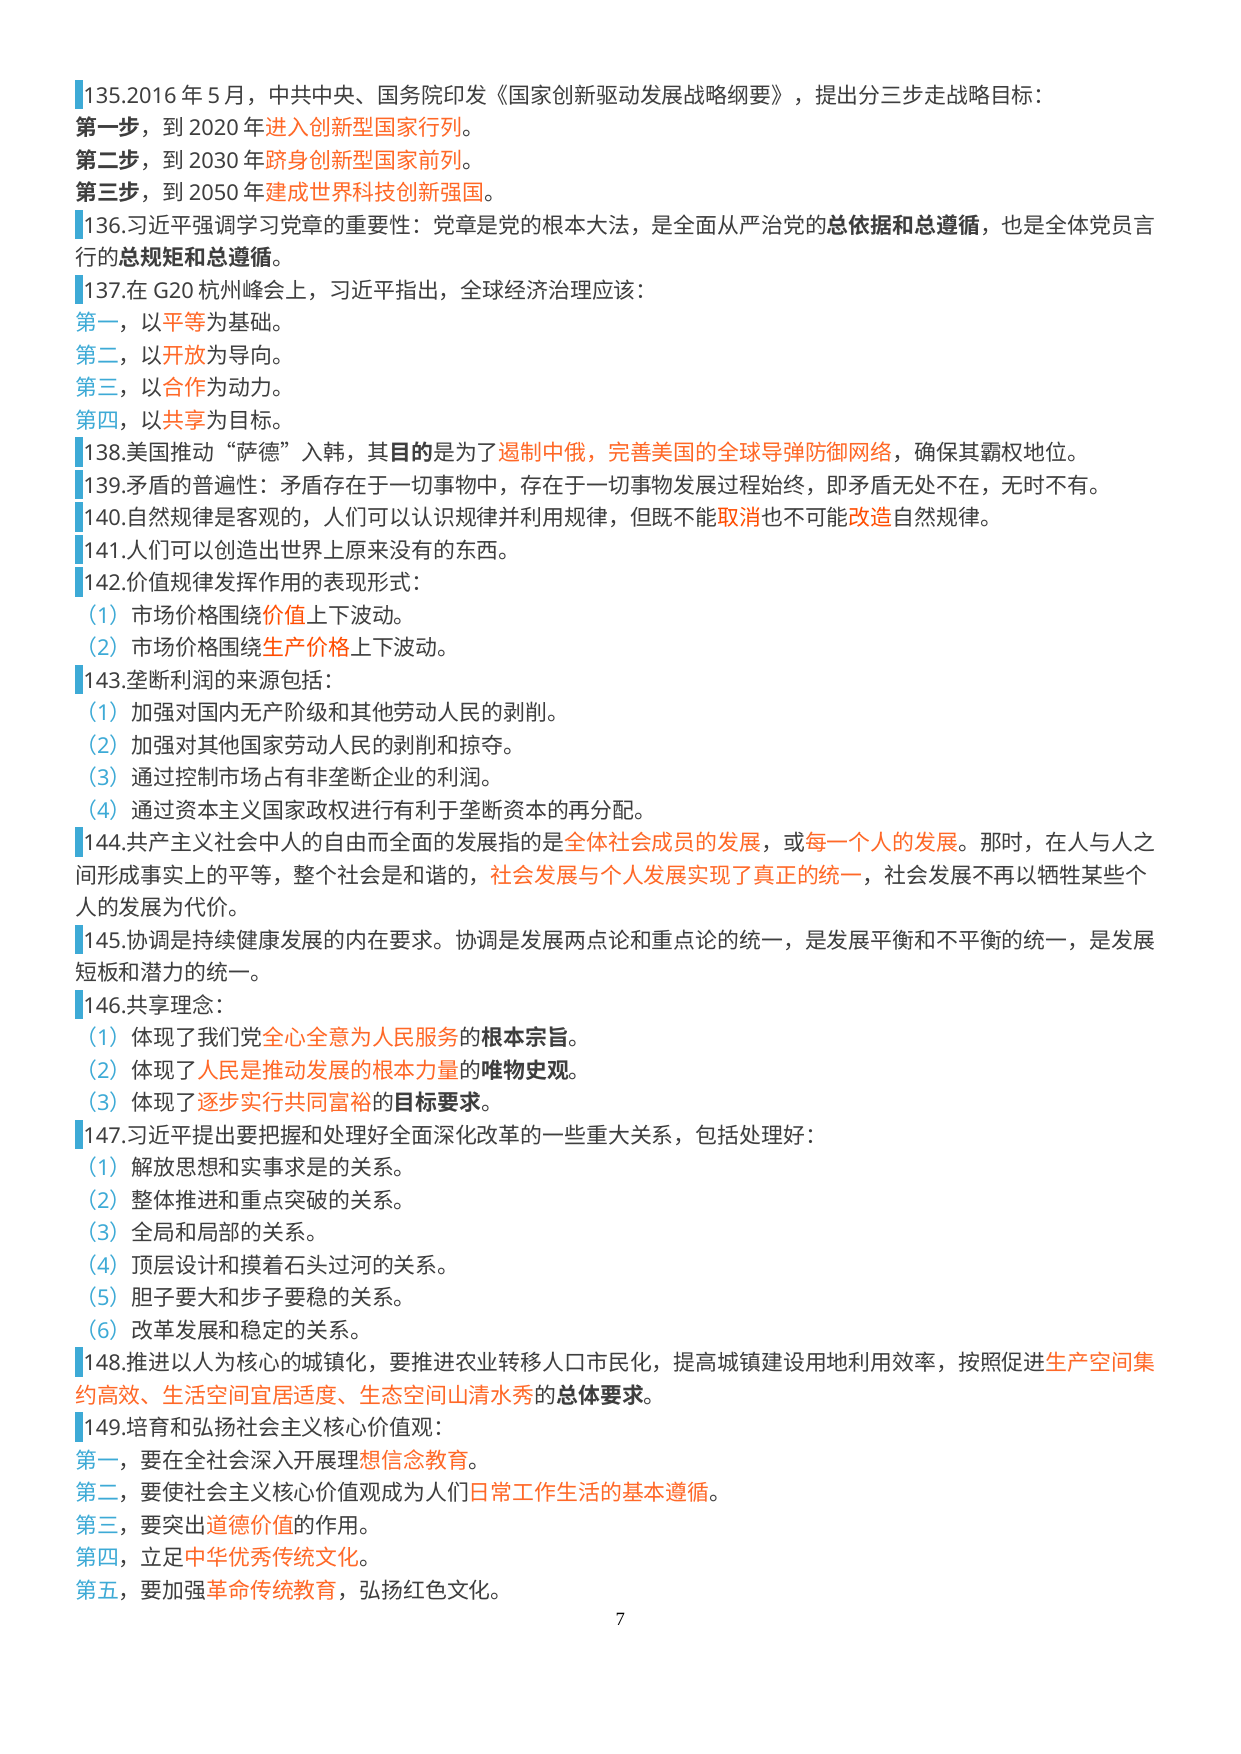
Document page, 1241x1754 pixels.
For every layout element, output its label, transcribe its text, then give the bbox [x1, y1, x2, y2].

text （6）改革发展和稳定的关系。 [75, 1312, 1165, 1345]
text /135.2016年5月，中共中央、国务院印发《国家创新驱动发展战略纲要》，提出分三步走战略目标： [75, 77, 1165, 110]
text /136.习近平强调学习党章的重要性：党章是党的根本大法，是全面从严治党的总依据和总遵循，也是全体党员言行的总规矩和总遵循。 [75, 207, 1165, 272]
text /147.习近平提出要把握和处理好全面深化改革的一些重大关系，包括处理好： [75, 1117, 1165, 1150]
text （2）体现了人民是推动发展的根本力量的唯物史观。 [75, 1052, 1165, 1085]
text /142.价值规律发挥作用的表现形式： [75, 565, 1165, 597]
text 第二，以开放为导向。 [75, 337, 1165, 370]
text 第三，以合作为动力。 [75, 370, 1165, 402]
text /143.垄断利润的来源包括： [75, 662, 1165, 695]
text 第一，以平等为基础。 [75, 305, 1165, 337]
text 第二，要使社会主义核心价值观成为人们日常工作生活的基本遵循。 [75, 1475, 1165, 1507]
text /141.人们可以创造出世界上原来没有的东西。 [75, 532, 1165, 565]
text /144.共产主义社会中人的自由而全面的发展指的是全体社会成员的发展，或每一个人的发展。那时，在人与人之间形成事实上的平等，整个社会是和谐的，社会发展与个人发展实现了真正的统一，社会发展不再以牺牲某些个人的发展为代价。 [75, 825, 1165, 922]
text （1）市场价格围绕价值上下波动。 [75, 597, 1165, 630]
text （1）加强对国内无产阶级和其他劳动人民的剥削。 [75, 695, 1165, 727]
text 第三，要突出道德价值的作用。 [75, 1507, 1165, 1540]
text 第二步，到2030年跻身创新型国家前列。 [75, 142, 1165, 175]
text /140.自然规律是客观的，人们可以认识规律并利用规律，但既不能取消也不可能改造自然规律。 [75, 500, 1165, 532]
text /146.共享理念： [75, 987, 1165, 1020]
text （4）顶层设计和摸着石头过河的关系。 [75, 1247, 1165, 1280]
text 第四，立足中华优秀传统文化。 [75, 1540, 1165, 1572]
text /139.矛盾的普遍性：矛盾存在于一切事物中，存在于一切事物发展过程始终，即矛盾无处不在，无时不有。 [75, 467, 1165, 500]
text 第五，要加强革命传统教育，弘扬红色文化。 [75, 1572, 1165, 1605]
text （2）市场价格围绕生产价格上下波动。 [75, 630, 1165, 662]
text （3）通过控制市场占有非垄断企业的利润。 [75, 760, 1165, 792]
text （4）通过资本主义国家政权进行有利于垄断资本的再分配。 [75, 792, 1165, 825]
text （1）体现了我们党全心全意为人民服务的根本宗旨。 [75, 1020, 1165, 1052]
text （2）整体推进和重点突破的关系。 [75, 1182, 1165, 1215]
text 第一步，到2020年进入创新型国家行列。 [75, 110, 1165, 142]
text （3）体现了逐步实行共同富裕的目标要求。 [75, 1085, 1165, 1117]
text 第四，以共享为目标。 [75, 402, 1165, 435]
text （2）加强对其他国家劳动人民的剥削和掠夺。 [75, 727, 1165, 760]
text /148.推进以人为核心的城镇化，要推进农业转移人口市民化，提高城镇建设用地利用效率，按照促进生产空间集约高效、生活空间宜居适度、生态空间山清水秀的总体要求。 [75, 1345, 1165, 1410]
text （1）解放思想和实事求是的关系。 [75, 1150, 1165, 1182]
text /138.美国推动“萨德”入韩，其目的是为了遏制中俄，完善美国的全球导弹防御网络，确保其霸权地位。 [75, 435, 1165, 467]
text （3）全局和局部的关系。 [75, 1215, 1165, 1247]
text 第三步，到2050年建成世界科技创新强国。 [75, 175, 1165, 207]
text /145.协调是持续健康发展的内在要求。协调是发展两点论和重点论的统一，是发展平衡和不平衡的统一，是发展短板和潜力的统一。 [75, 922, 1165, 987]
text /137.在G20杭州峰会上，习近平指出，全球经济治理应该： [75, 272, 1165, 305]
text （5）胆子要大和步子要稳的关系。 [75, 1280, 1165, 1312]
text 第一，要在全社会深入开展理想信念教育。 [75, 1442, 1165, 1475]
text /149.培育和弘扬社会主义核心价值观： [75, 1410, 1165, 1442]
